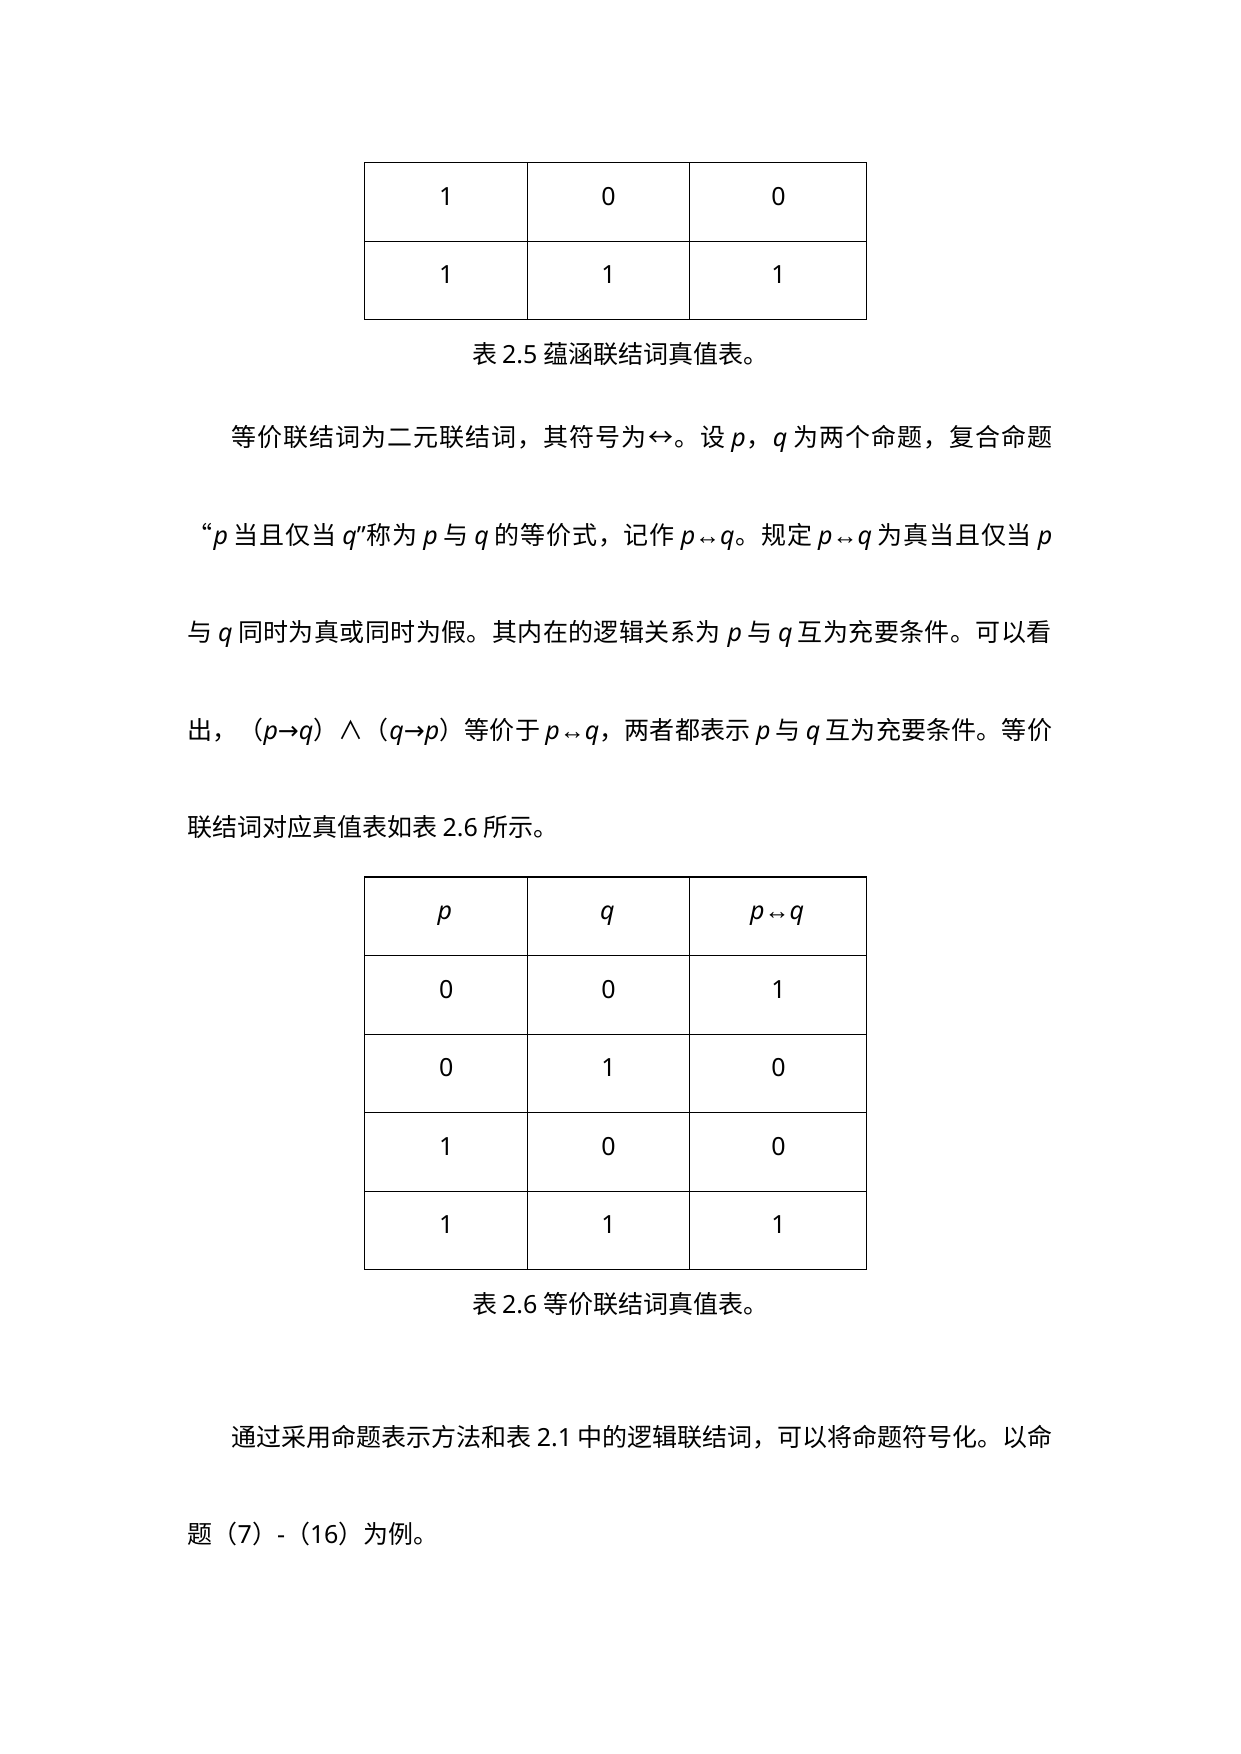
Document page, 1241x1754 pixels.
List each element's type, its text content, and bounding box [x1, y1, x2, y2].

table_cell 0 [690, 1113, 866, 1191]
table_cell 1 [528, 1035, 689, 1112]
table_cell 0 [365, 1035, 527, 1112]
table_cell 0 [528, 1113, 689, 1191]
table_cell 0 [690, 1035, 866, 1112]
text 表2.5 蕴涵联结词真值表。 [187, 320, 1053, 385]
text 通过采用命题表示方法和表2.1中的逻辑联结词，可以将命题符号化。以命题（7）-（16）为例。 [187, 1403, 1053, 1565]
table_cell 0 [365, 956, 527, 1033]
text 等价联结词为二元联结词，其符号为↔。设p，q为两个命题，复合命题“p当且仅当q”称为p与q的等价式，记作p↔q。规定p↔q为真当且仅当p与q同时为真或同时为假。其内在的逻辑关系为p与q互为充要条件。可以看出，（p→q）∧（q→p）等价于p↔q，两者都表示p与q互为充要条件。等价联结词对应真值表如表2.6所示。 [187, 403, 1053, 858]
table_cell 0 [690, 163, 866, 241]
table_cell 0 [528, 956, 689, 1033]
table_cell 1 [365, 1113, 527, 1191]
table_cell 0 [528, 163, 689, 241]
table_cell 1 [365, 1192, 527, 1269]
table_cell 1 [528, 242, 689, 319]
text 表2.6 等价联结词真值表。 [187, 1270, 1053, 1335]
table_header q [528, 878, 689, 955]
table_cell 1 [690, 956, 866, 1033]
table_header p [365, 878, 527, 955]
table_cell 1 [528, 1192, 689, 1269]
table_header p↔q [690, 878, 866, 955]
table_cell 1 [365, 242, 527, 319]
table_cell 1 [690, 1192, 866, 1269]
table_cell 1 [365, 163, 527, 241]
table_cell 1 [690, 242, 866, 319]
